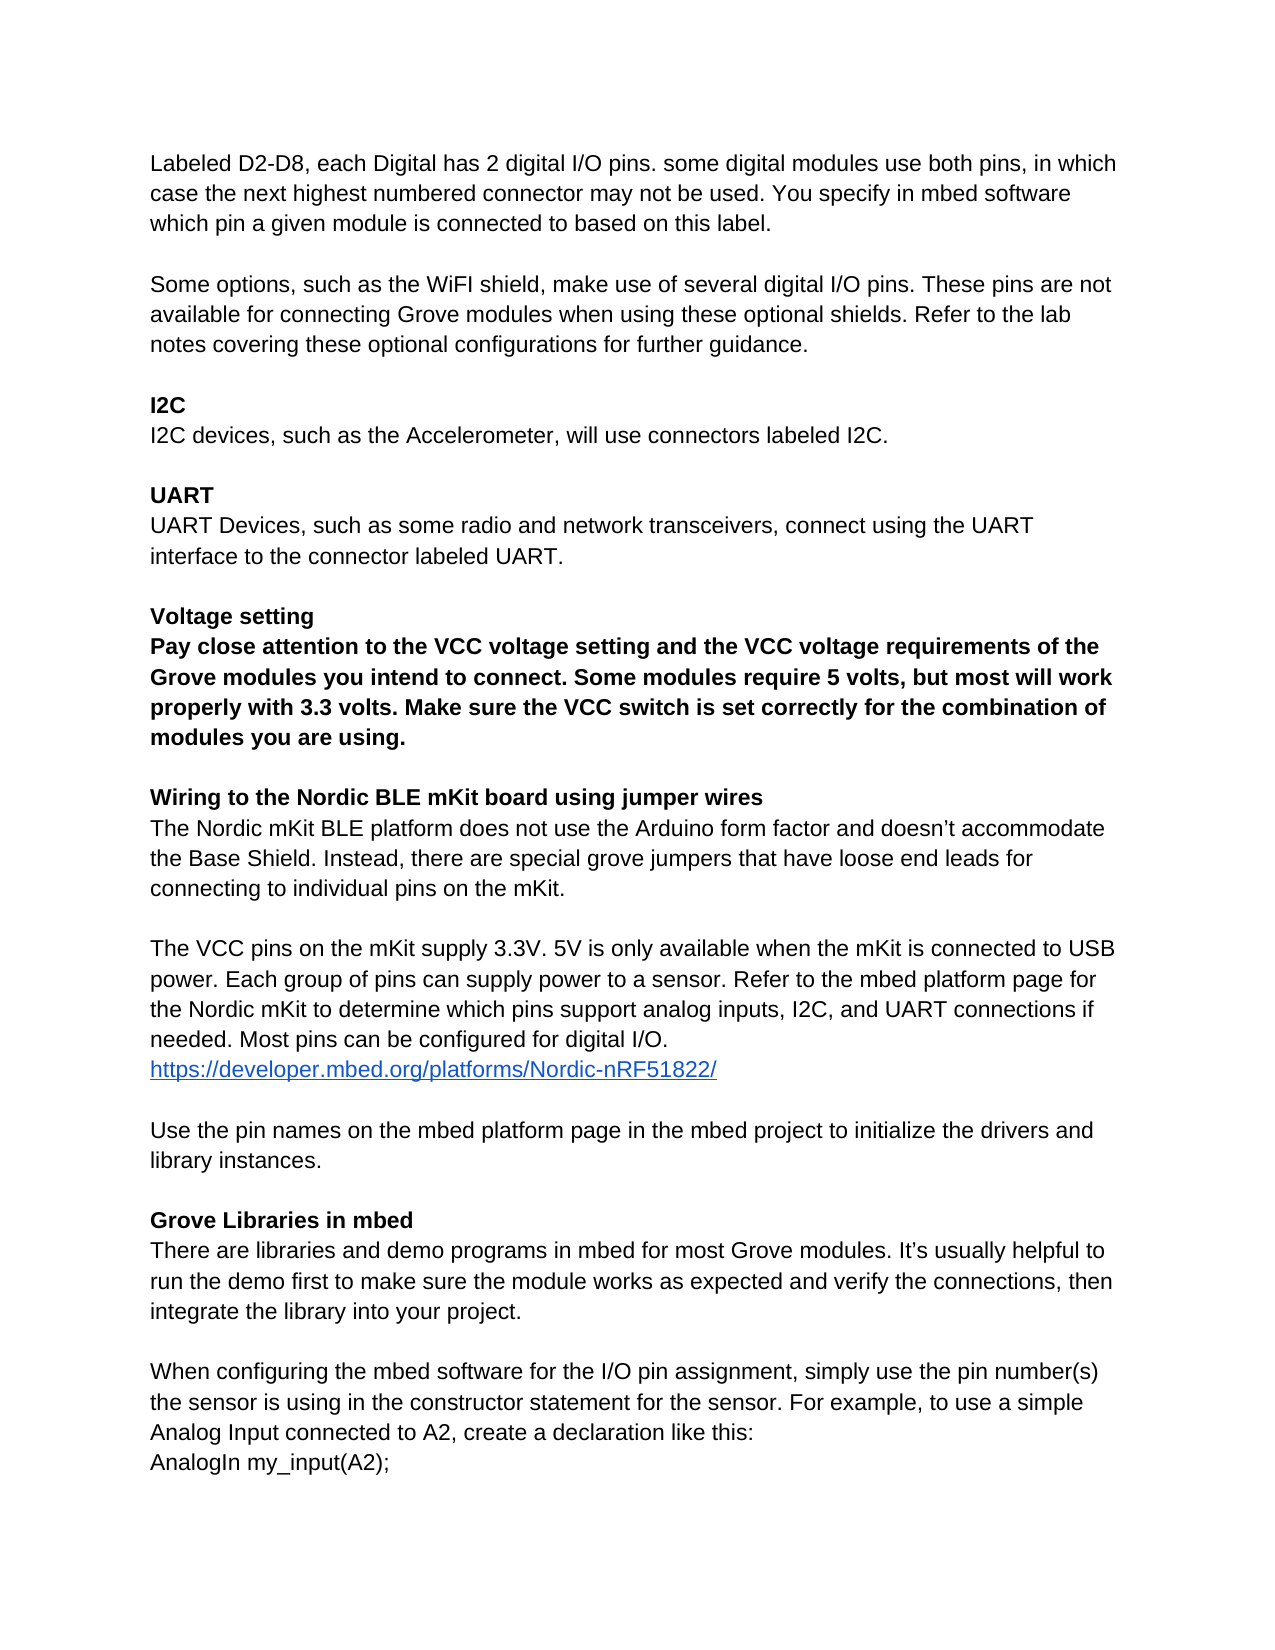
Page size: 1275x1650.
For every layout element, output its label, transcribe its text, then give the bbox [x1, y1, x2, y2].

text https://developer.mbed.org/platforms/Nordic-nRF51822/ [150, 1056, 1125, 1083]
text Labeled D2-D8, each Digital has 2 digital I/O pins. some digital modules use both pins, in which case the next highest numbered connector may not be used. You specify in mbed software which pin a given module is connected to based on this label. [150, 150, 1125, 237]
text Pay close attention to the VCC voltage setting and the VCC voltage requirements of the Grove modules you intend to connect. Some modules require 5 volts, but most will work properly with 3.3 volts. Make sure the VCC switch is set correctly for the combination of modules you are using. [150, 633, 1125, 750]
text I2C [150, 392, 1125, 418]
text Wiring to the Nordic BLE mKit board using jumper wires [150, 784, 1125, 811]
text UART [150, 482, 1125, 509]
text The Nordic mKit BLE platform does not use the Arduino form factor and doesn’t accommodate the Base Shield. Instead, there are special grove jumpers that have loose end leads for connecting to individual pins on the mKit. [150, 814, 1125, 901]
text The VCC pins on the mKit supply 3.3V. 5V is only available when the mKit is connected to USB power. Each group of pins can supply power to a sensor. Refer to the mbed platform page for the Nordic mKit to determine which pins support analog inputs, I2C, and UART connections if needed. Most pins can be configured for digital I/O. [150, 935, 1125, 1052]
text Use the pin names on the mbed platform page in the mbed project to initialize the drivers and library instances. [150, 1117, 1125, 1173]
text Some options, such as the WiFI shield, make use of several digital I/O pins. These pins are not available for connecting Grove modules when using these optional shields. Refer to the lab notes covering these optional configurations for further guidance. [150, 271, 1125, 358]
text When configuring the mbed software for the I/O pin assignment, simply use the pin number(s) the sensor is using in the constructor statement for the sensor. For example, to use a simple Analog Input connected to A2, create a declaration like this: [150, 1358, 1125, 1445]
text Voltage setting [150, 603, 1125, 629]
text AnalogIn my_input(A2); [150, 1449, 1125, 1475]
text There are libraries and demo programs in mbed for most Grove modules. It’s usually helpful to run the demo first to make sure the module works as expected and verify the connections, then integrate the library into your project. [150, 1237, 1125, 1324]
text UART Devices, such as some radio and network transceivers, connect using the UART interface to the connector labeled UART. [150, 512, 1125, 569]
text I2C devices, such as the Accelerometer, will use connectors labeled I2C. [150, 422, 1125, 448]
text Grove Libraries in mbed [150, 1207, 1125, 1234]
